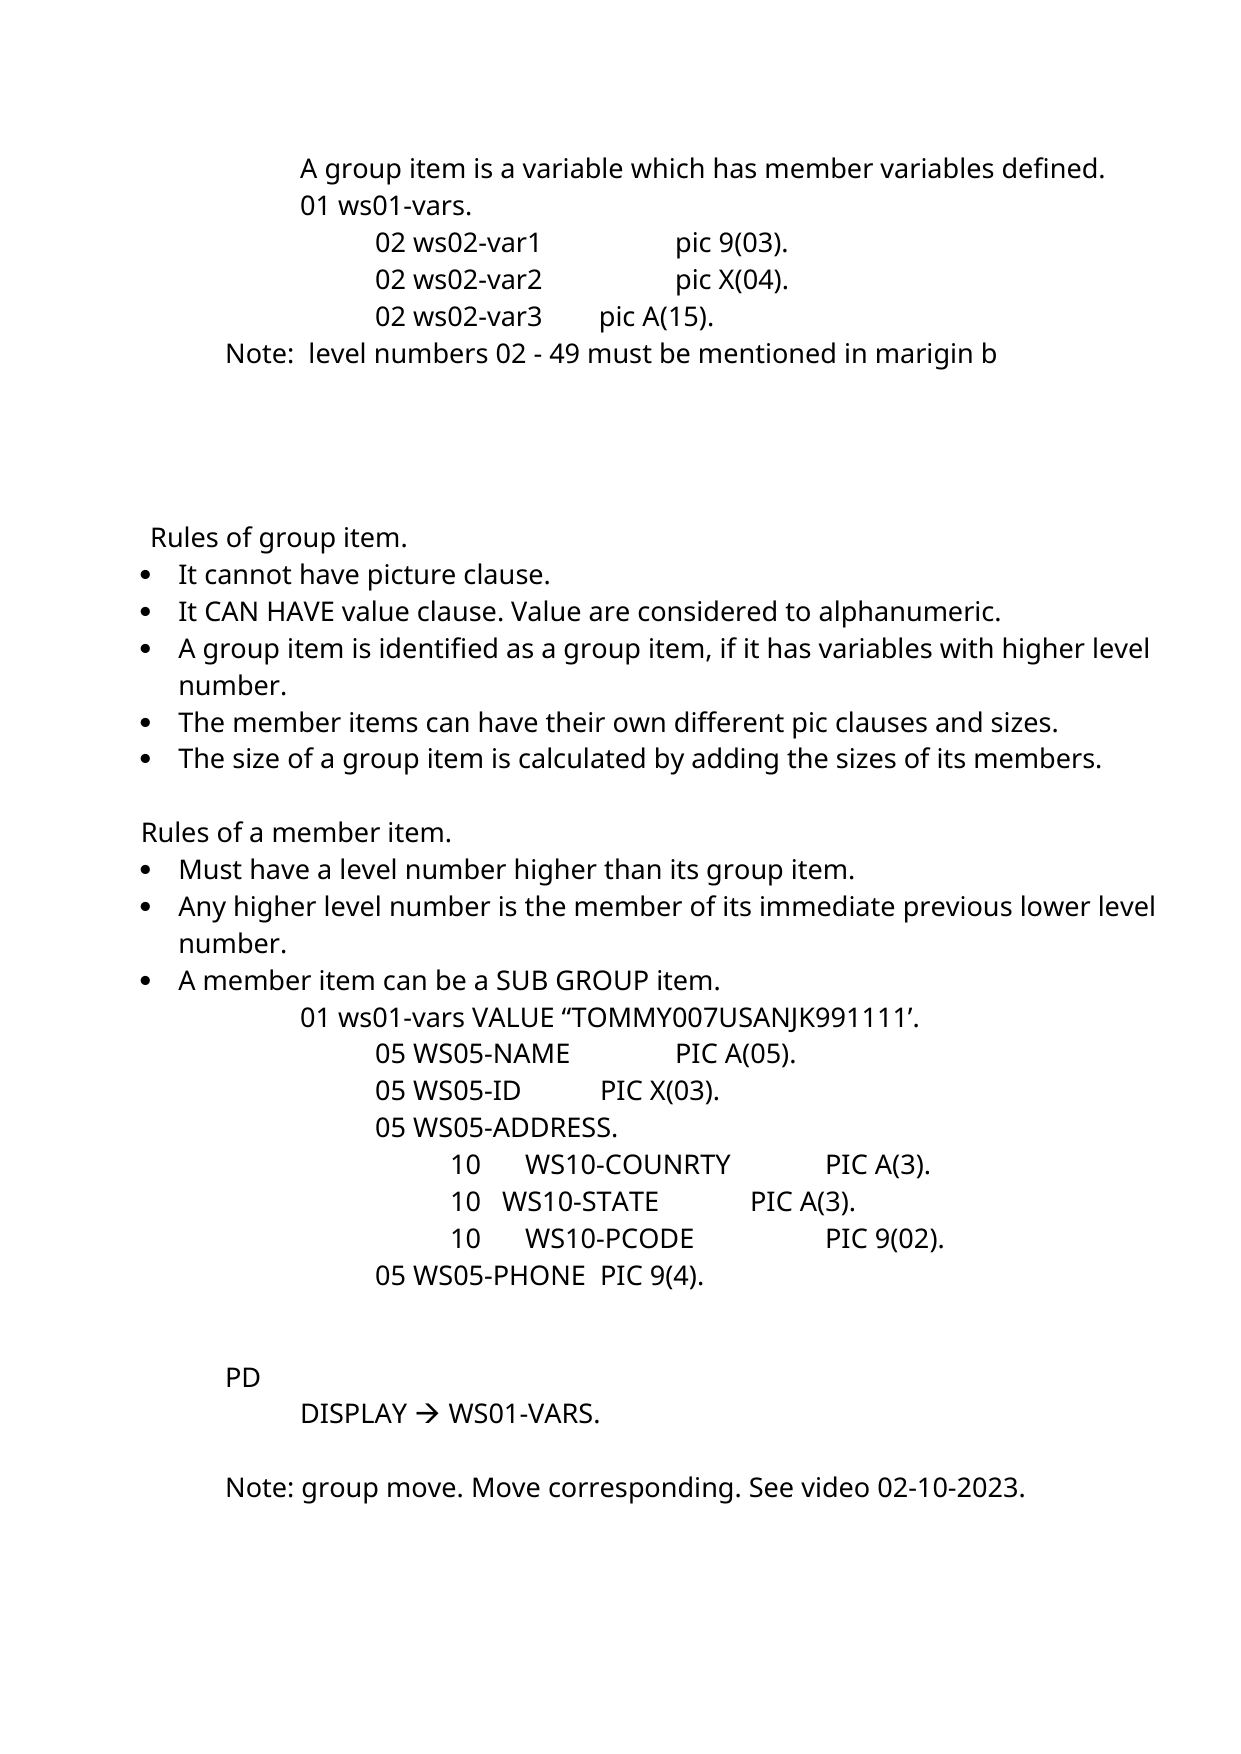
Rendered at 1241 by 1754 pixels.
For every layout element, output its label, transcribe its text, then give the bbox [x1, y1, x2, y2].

text Note: level numbers 02 - 49 must be mentioned in marigin b [150, 334, 1191, 371]
list A group item is identified as a group item, if it has variables with higher level number. [141, 629, 1191, 703]
text 02 ws02-var3 pic A(15). [150, 297, 1191, 334]
text 02 ws02-var1 pic 9(03). [150, 224, 1191, 261]
text 05 WS05-PHONE PIC 9(4). [150, 1256, 1191, 1293]
text 10 WS10-STATE PIC A(3). [150, 1182, 1191, 1219]
list A member item can be a SUB GROUP item. [141, 961, 1191, 998]
text 05 WS05-ID PIC X(03). [150, 1072, 1191, 1109]
text 10 WS10-PCODE PIC 9(02). [150, 1219, 1191, 1256]
text Note: group move. Move corresponding. See video 02-10-2023. [150, 1469, 1191, 1506]
text 02 ws02-var2 pic X(04). [150, 261, 1191, 297]
text 05 WS05-NAME PIC A(05). [150, 1035, 1191, 1072]
list Any higher level number is the member of its immediate previous lower level number. [141, 887, 1191, 961]
text PD [150, 1358, 1191, 1395]
text 10 WS10-COUNRTY PIC A(3). [150, 1146, 1191, 1182]
list Must have a level number higher than its group item. [141, 851, 1191, 887]
list The size of a group item is calculated by adding the sizes of its members. [141, 740, 1191, 777]
text 05 WS05-ADDRESS. [150, 1109, 1191, 1146]
text A group item is a variable which has member variables defined. [150, 150, 1191, 187]
list The member items can have their own different pic clauses and sizes. [141, 703, 1191, 740]
list It cannot have picture clause. [141, 556, 1191, 592]
text 01 ws01-vars. [150, 187, 1191, 224]
text DISPLAY WS01-VARS. [150, 1395, 1191, 1432]
text 01 ws01-vars VALUE “TOMMY007USANJK991111’. [150, 998, 1191, 1035]
text Rules of group item. [150, 519, 1191, 556]
list It CAN HAVE value clause. Value are considered to alphanumeric. [141, 592, 1191, 629]
text Rules of a member item. [141, 814, 1191, 851]
